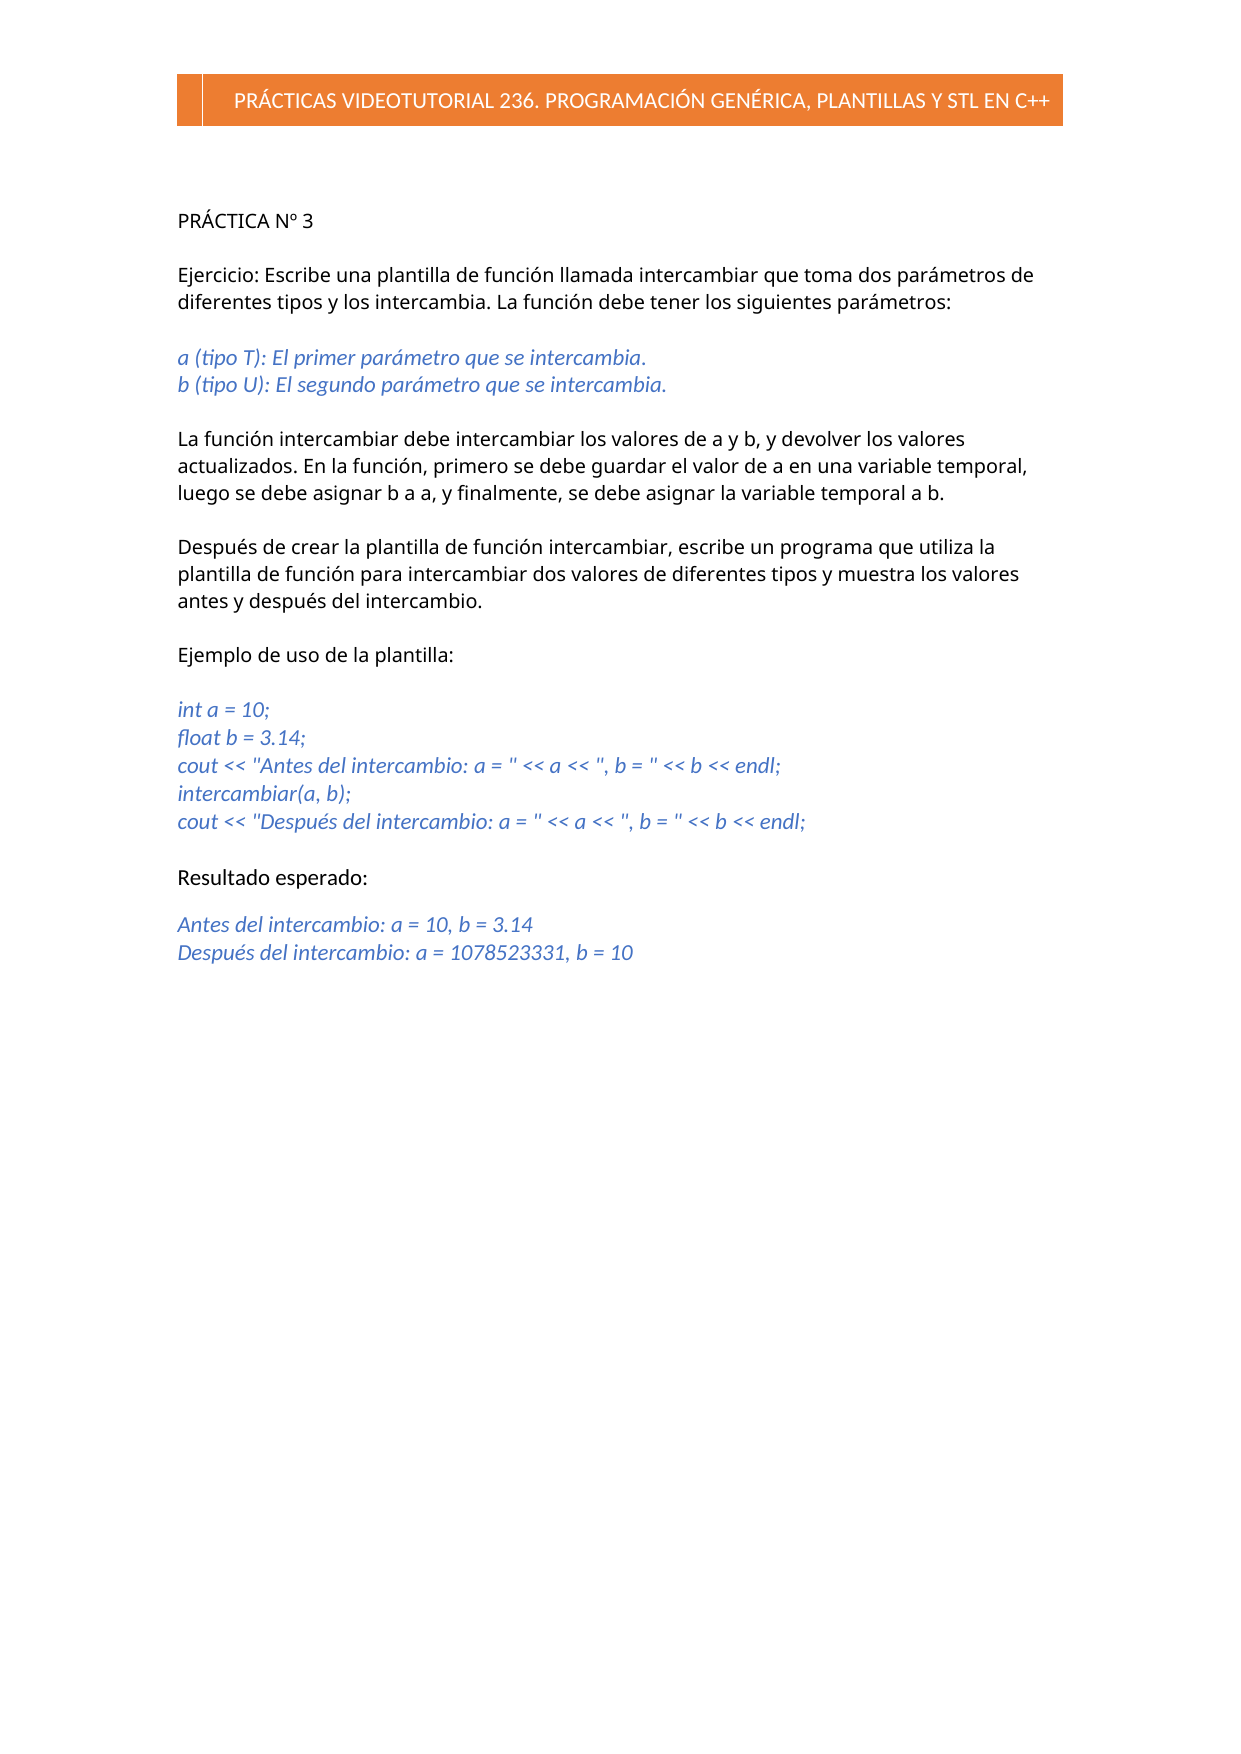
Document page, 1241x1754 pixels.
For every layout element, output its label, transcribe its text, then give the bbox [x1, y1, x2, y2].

text Ejemplo de uso de la plantilla: [177, 641, 1063, 668]
text a (tipo T): El primer parámetro que se intercambia. [177, 343, 1063, 371]
text float b = 3.14; [177, 723, 1063, 751]
text cout << "Antes del intercambio: a = " << a << ", b = " << b << endl; [177, 751, 1063, 779]
text Antes del intercambio: a = 10, b = 3.14 [177, 910, 1063, 938]
text La función intercambiar debe intercambiar los valores de a y b, y devolver los valores actualizados. En la función, primero se debe guardar el valor de a en una variable temporal, luego se debe asignar b a a, y finalmente, se debe asignar la variable temporal a b. [177, 426, 1063, 507]
text b (tipo U): El segundo parámetro que se intercambia. [177, 371, 1063, 399]
text Resultado esperado: [177, 863, 1063, 892]
text PRÁCTICA Nº 3 [177, 208, 1063, 235]
text intercambiar(a, b); [177, 779, 1063, 807]
text Después del intercambio: a = 1078523331, b = 10 [177, 938, 1063, 966]
text Después de crear la plantilla de función intercambiar, escribe un programa que utiliza la plantilla de función para intercambiar dos valores de diferentes tipos y muestra los valores antes y después del intercambio. [177, 533, 1063, 614]
text int a = 10; [177, 695, 1063, 723]
text cout << "Después del intercambio: a = " << a << ", b = " << b << endl; [177, 807, 1063, 836]
text Ejercicio: Escribe una plantilla de función llamada intercambiar que toma dos parámetros de diferentes tipos y los intercambia. La función debe tener los siguientes parámetros: [177, 262, 1063, 316]
